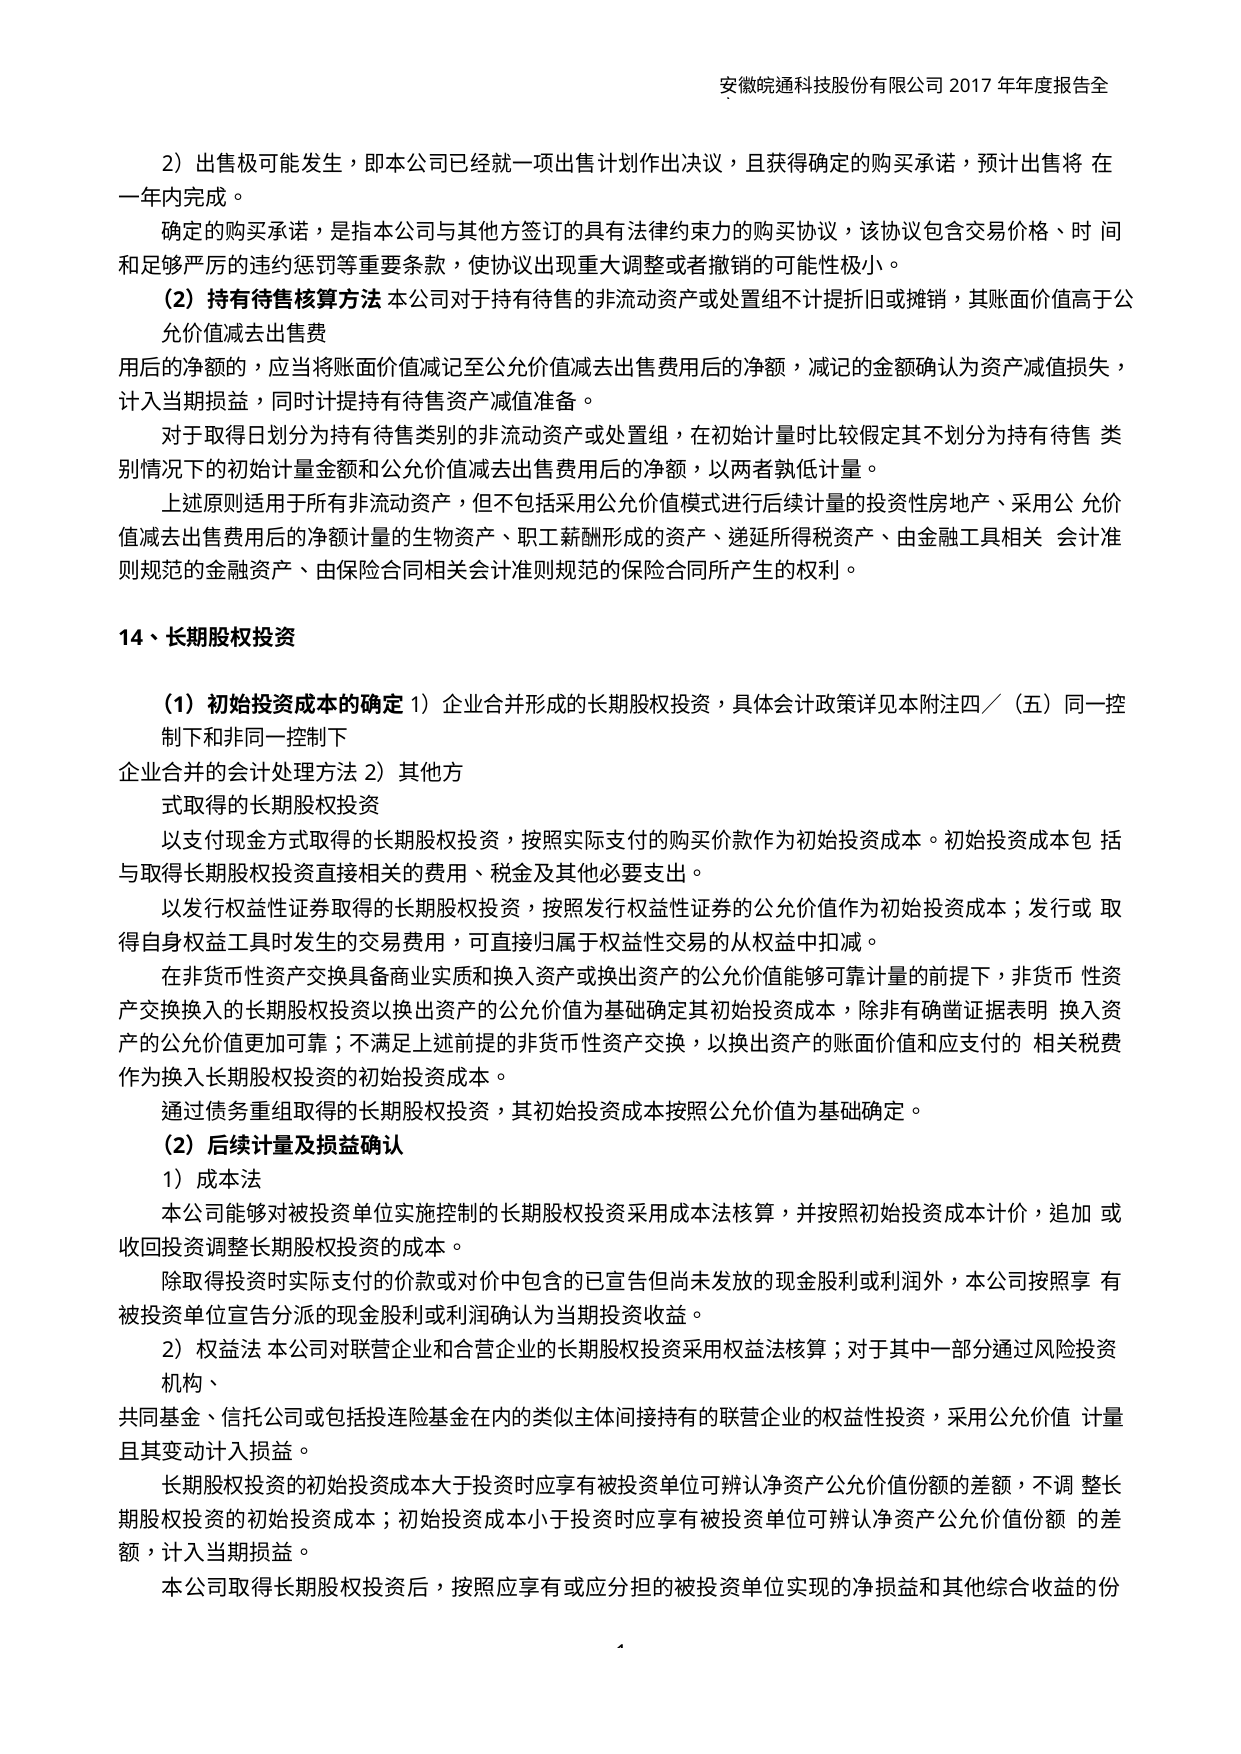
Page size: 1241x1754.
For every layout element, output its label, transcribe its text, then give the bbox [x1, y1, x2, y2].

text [118, 1572, 1122, 1602]
text （2）持有待售核算方法 本公司对于持有待售的非流动资产或处置组不计提折旧或摊销，其账面价值高于公允价值减去出售费 [151, 284, 1134, 347]
text 在非货币性资产交换具备商业实质和换入资产或换出资产的公允价值能够可靠计量的前提下，非货币 性资产交换换入的长期股权投资以换出资产的公允价值为基础确定其初始投资成本，除非有确凿证据表明 换入资产的公允价值更加可靠；不满足上述前提的非货币性资产交换，以换出资产的账面价值和应支付的 相关税费作为换入长期股权投资的初始投资成本。 [118, 961, 1122, 1092]
text （1）初始投资成本的确定 1）企业合并形成的长期股权投资，具体会计政策详见本附注四／（五）同一控制下和非同一控制下 [151, 689, 1134, 752]
text 对于取得日划分为持有待售类别的非流动资产或处置组，在初始计量时比较假定其不划分为持有待售 类别情况下的初始计量金额和公允价值减去出售费用后的净额，以两者孰低计量。 [118, 420, 1122, 483]
text 通过债务重组取得的长期股权投资，其初始投资成本按照公允价值为基础确定。 [162, 1096, 1134, 1126]
text 以支付现金方式取得的长期股权投资，按照实际支付的购买价款作为初始投资成本。初始投资成本包 括与取得长期股权投资直接相关的费用、税金及其他必要支出。 [118, 825, 1122, 888]
text 确定的购买承诺，是指本公司与其他方签订的具有法律约束力的购买协议，该协议包含交易价格、时 间和足够严厉的违约惩罚等重要条款，使协议出现重大调整或者撤销的可能性极小。 [118, 216, 1122, 279]
text 2）出售极可能发生，即本公司已经就一项出售计划作出决议，且获得确定的购买承诺，预计出售将 在一年内完成。 [118, 148, 1113, 211]
text 除取得投资时实际支付的价款或对价中包含的已宣告但尚未发放的现金股利或利润外，本公司按照享 有被投资单位宣告分派的现金股利或利润确认为当期投资收益。 [118, 1266, 1122, 1329]
subtitle 14、长期股权投资 [118, 622, 1134, 652]
text 用后的净额的，应当将账面价值减记至公允价值减去出售费用后的净额，减记的金额确认为资产减值损失， 计入当期损益，同时计提持有待售资产减值准备。 [118, 352, 1133, 416]
text 长期股权投资的初始投资成本大于投资时应享有被投资单位可辨认净资产公允价值份额的差额，不调 整长期股权投资的初始投资成本；初始投资成本小于投资时应享有被投资单位可辨认净资产公允价值份额 的差额，计入当期损益。 [118, 1470, 1122, 1567]
text 本公司能够对被投资单位实施控制的长期股权投资采用成本法核算，并按照初始投资成本计价，追加 或收回投资调整长期股权投资的成本。 [118, 1198, 1122, 1261]
text （2）后续计量及损益确认 1）成本法 [151, 1130, 406, 1193]
text 2）权益法 本公司对联营企业和合营企业的长期股权投资采用权益法核算；对于其中一部分通过风险投资机构、 [162, 1334, 1134, 1397]
text 共同基金、信托公司或包括投连险基金在内的类似主体间接持有的联营企业的权益性投资，采用公允价值 计量且其变动计入损益。 [118, 1402, 1134, 1466]
text 企业合并的会计处理方法 2）其他方式取得的长期股权投资 [118, 757, 481, 820]
text 以发行权益性证券取得的长期股权投资，按照发行权益性证券的公允价值作为初始投资成本；发行或 取得自身权益工具时发生的交易费用，可直接归属于权益性交易的从权益中扣减。 [118, 893, 1122, 956]
text 上述原则适用于所有非流动资产，但不包括采用公允价值模式进行后续计量的投资性房地产、采用公 允价值减去出售费用后的净额计量的生物资产、职工薪酬形成的资产、递延所得税资产、由金融工具相关 会计准则规范的金融资产、由保险合同相关会计准则规范的保险合同所产生的权利。 [118, 488, 1122, 585]
